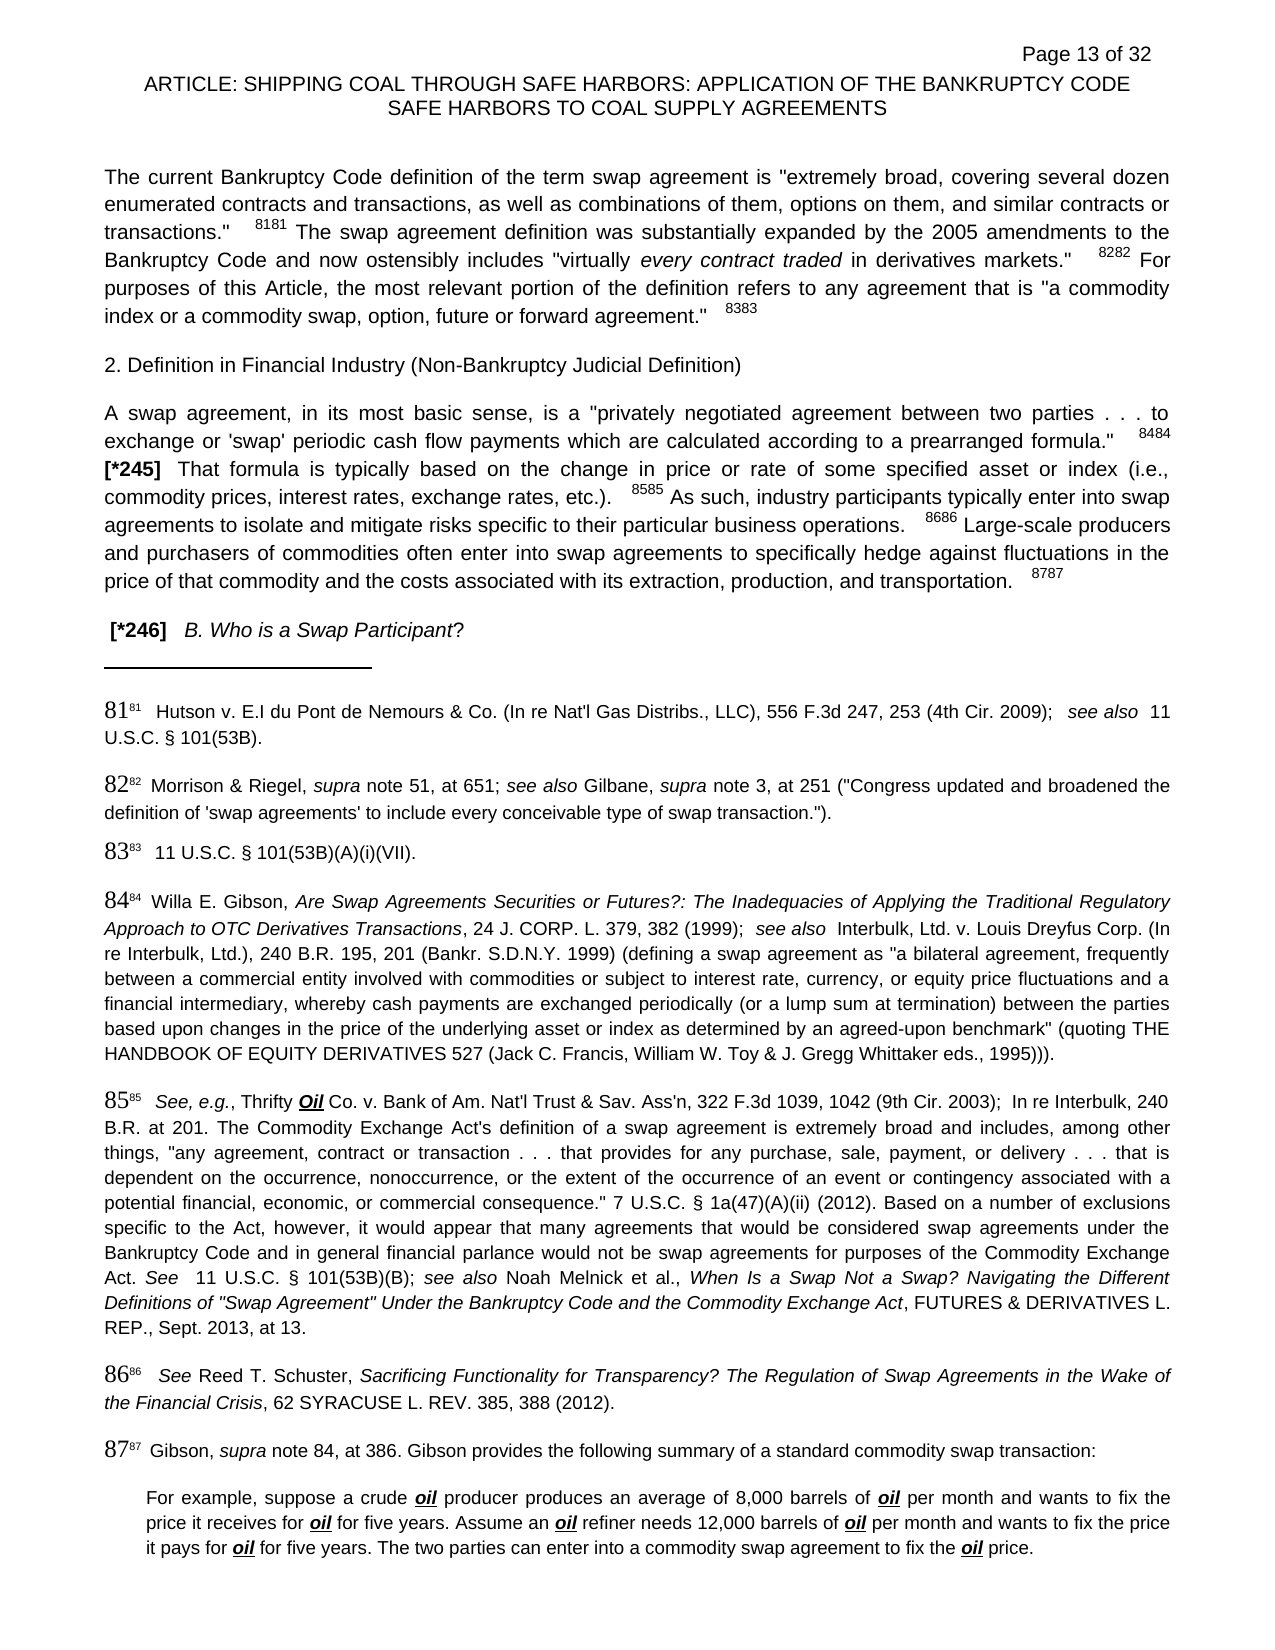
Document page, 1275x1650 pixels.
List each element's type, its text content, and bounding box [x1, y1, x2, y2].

text [*246] B. Who is a Swap Participant? [104, 615, 1171, 642]
text A swap agreement, in its most basic sense, is a "privately negotiated agreement between two parties . . . to exchange or 'swap' periodic cash flow payments which are calculated according to a prearranged formula." 84 [*245] That formula is typically based on the change in price or rate of some specified asset or index (i.e., commodity prices, interest rates, exchange rates, etc.). 85 As such, industry participants typically enter into swap agreements to isolate and mitigate risks specific to their particular business operations. 86 Large-scale producers and purchasers of commodities often enter into swap agreements to specifically hedge against fluctuations in the price of that commodity and the costs associated with its extraction, production, and transportation. 87 [104, 398, 1171, 594]
text 2. Definition in Financial Industry (Non-Bankruptcy Judicial Definition) [104, 350, 1171, 377]
text The current Bankruptcy Code definition of the term swap agreement is "extremely broad, covering several dozen enumerated contracts and transactions, as well as combinations of them, options on them, and similar contracts or transactions." 81 The swap agreement definition was substantially expanded by the 2005 amendments to the Bankruptcy Code and now ostensibly includes "virtually every contract traded in derivatives markets." 82 For purposes of this Article, the most relevant portion of the definition refers to any agreement that is "a commodity index or a commodity swap, option, future or forward agreement." 83 [104, 161, 1171, 329]
